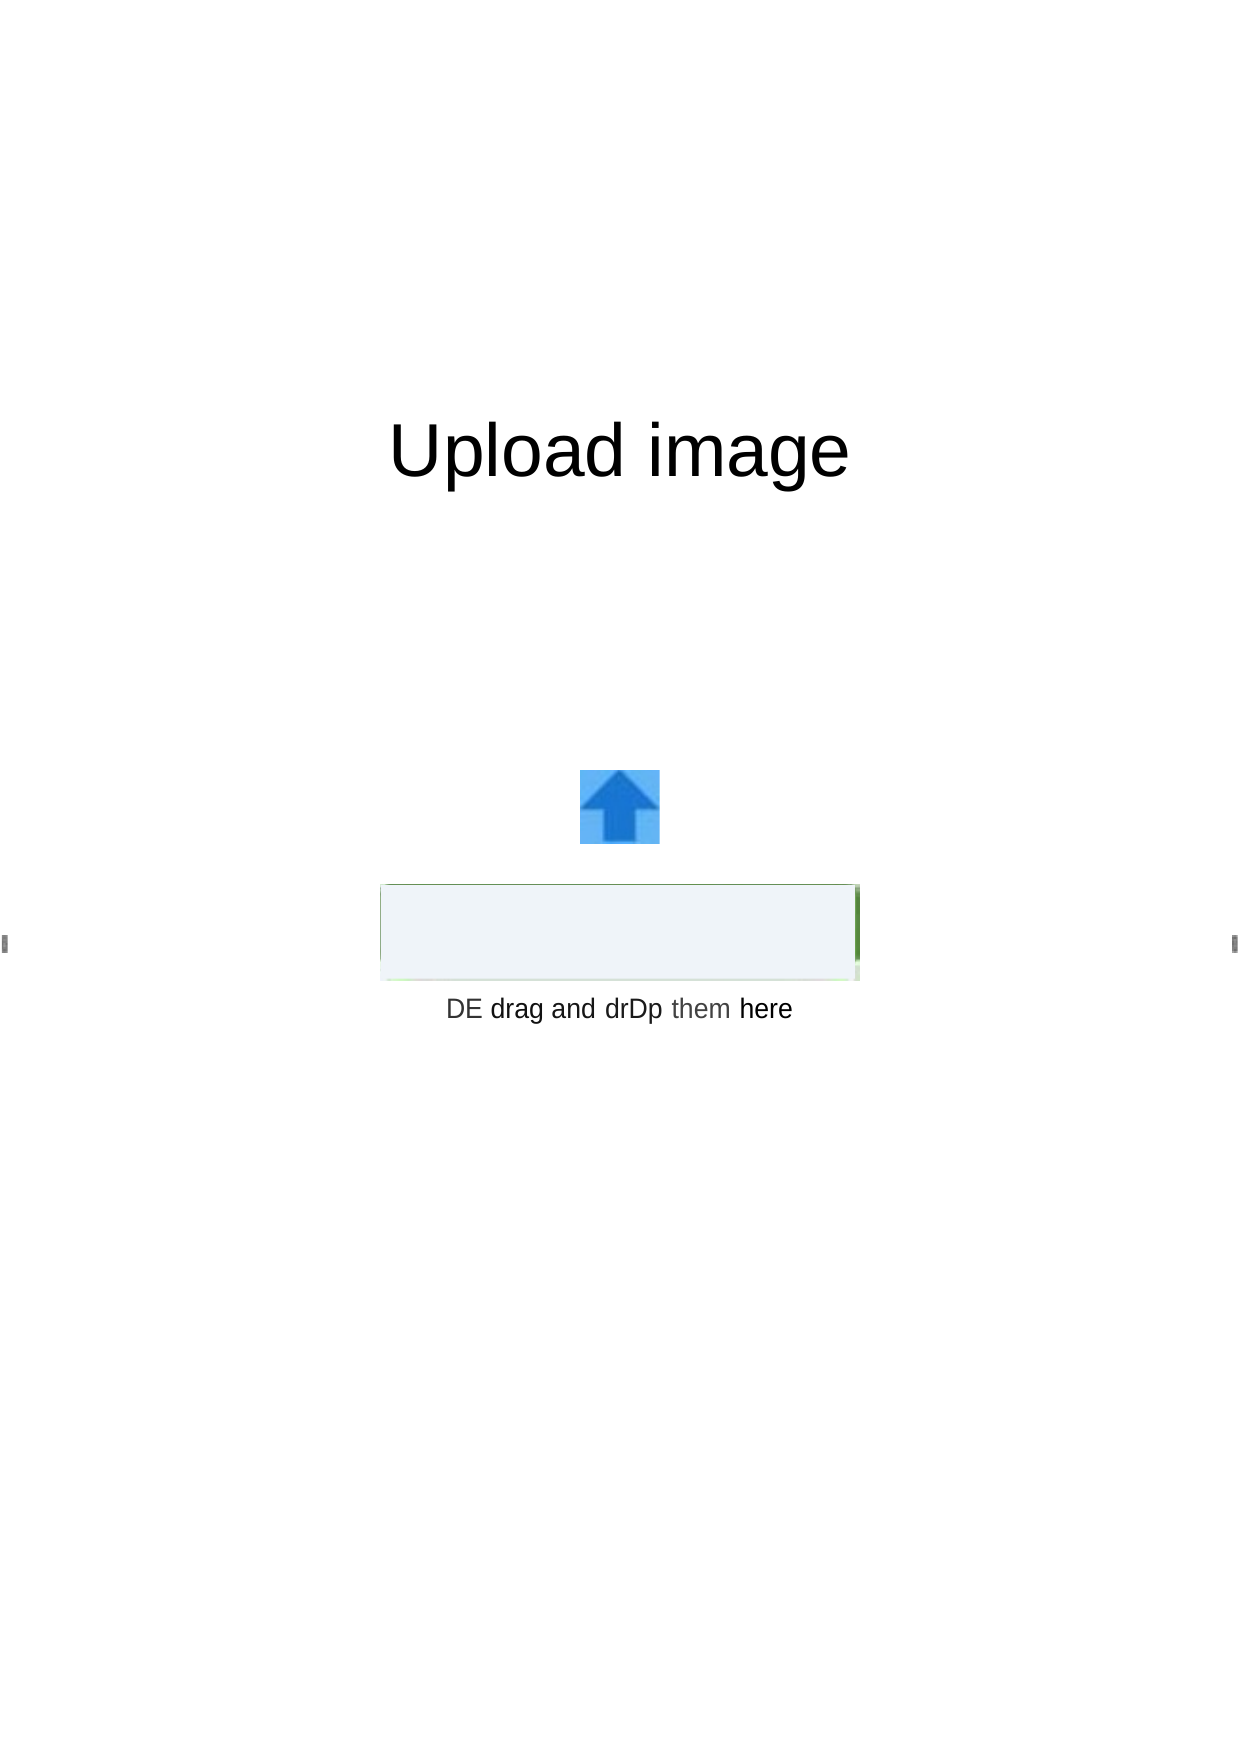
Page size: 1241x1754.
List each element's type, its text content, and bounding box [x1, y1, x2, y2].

picture [380, 884, 860, 981]
text Upload image [0, 406, 1240, 492]
picture [1, 935, 8, 953]
text DE drag and drDp them here [443, 981, 795, 1024]
picture [580, 770, 660, 844]
picture [1232, 935, 1238, 953]
